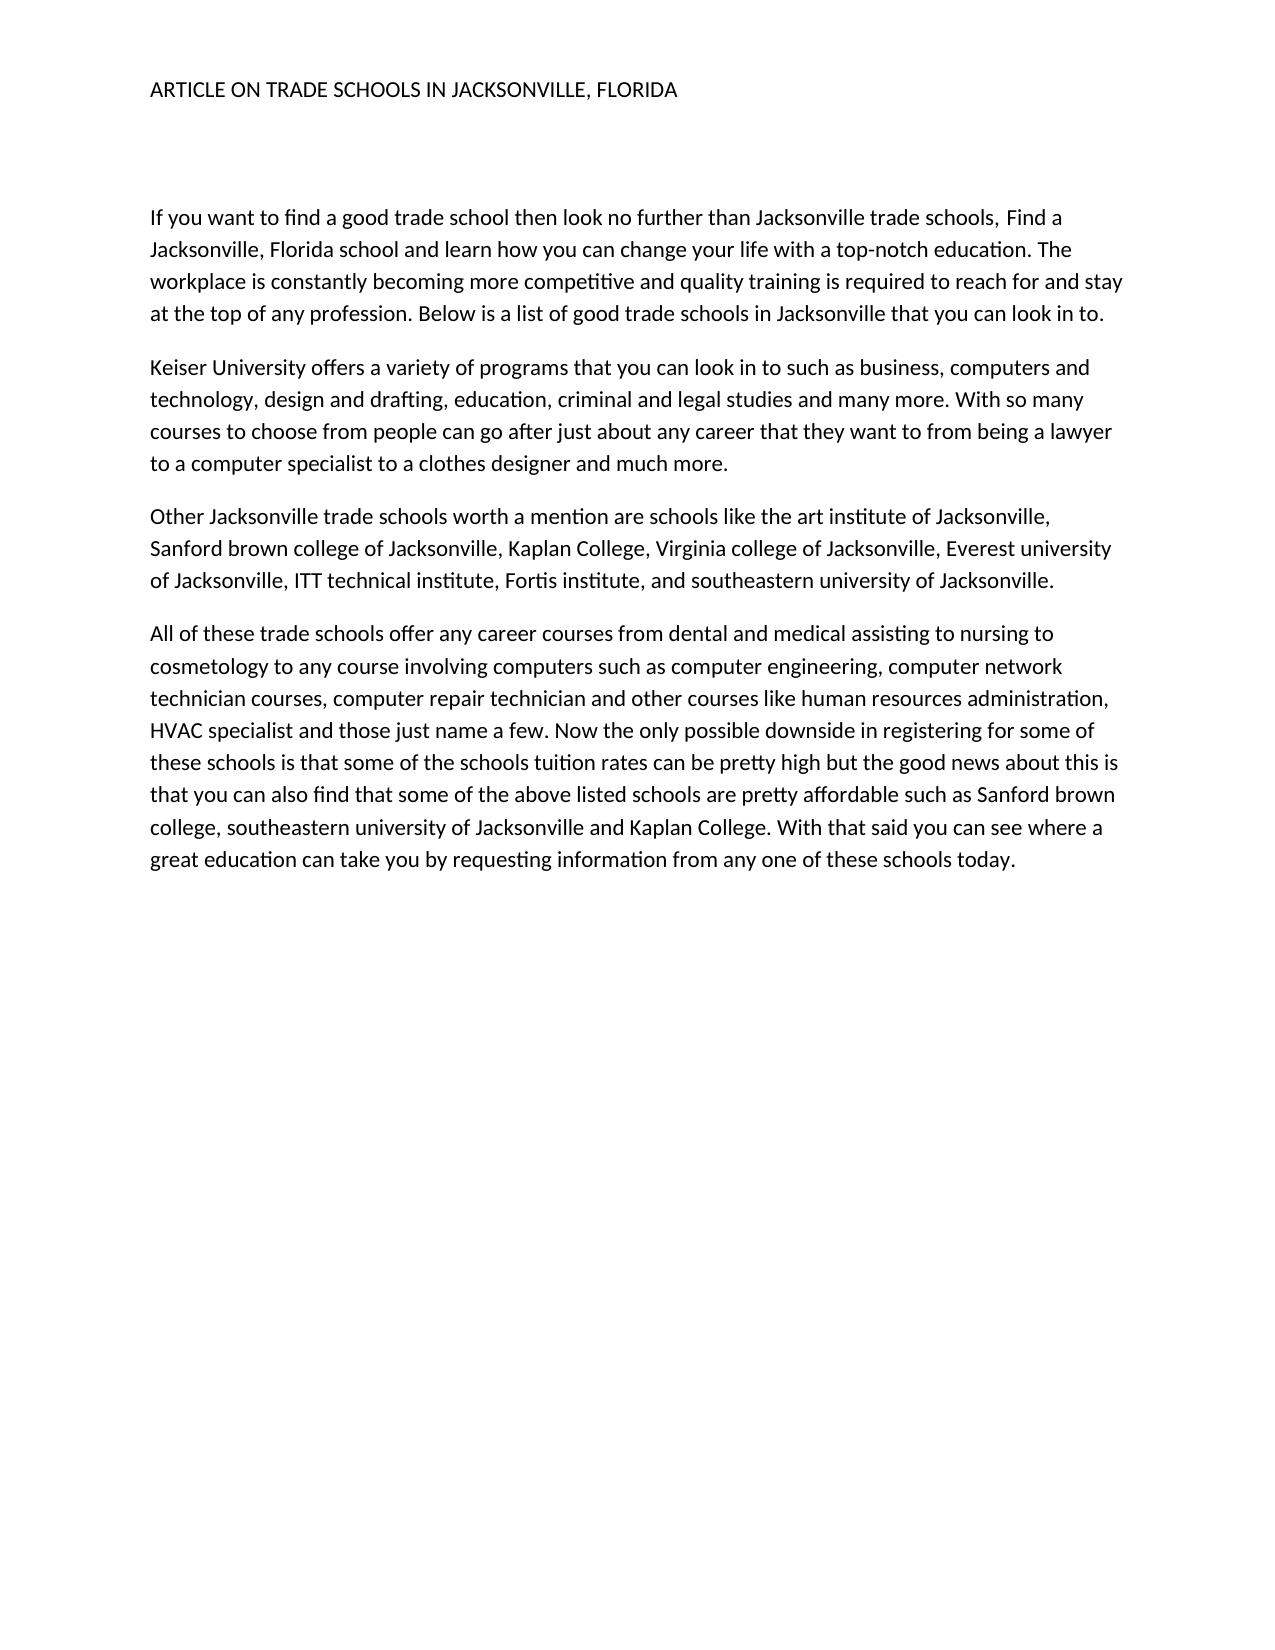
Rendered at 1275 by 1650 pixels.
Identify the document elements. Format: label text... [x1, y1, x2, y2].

text If you want to find a good trade school then look no further than Jacksonville trade schools, Find a Jacksonville, Florida school and learn how you can change your life with a top-notch education. The workplace is constantly becoming more competitive and quality training is required to reach for and stay at the top of any profession. Below is a list of good trade schools in Jacksonville that you can look in to. [150, 203, 1125, 328]
text All of these trade schools offer any career courses from dental and medical assisting to nursing to cosmetology to any course involving computers such as computer engineering, computer network technician courses, computer repair technician and other courses like human resources administration, HVAC specialist and those just name a few. Now the only possible downside in registering for some of these schools is that some of the schools tuition rates can be pretty high but the good news about this is that you can also find that some of the above listed schools are pretty affordable such as Sanford brown college, southeastern university of Jacksonville and Kaplan College. With that said you can see where a great education can take you by requesting information from any one of these schools today. [150, 619, 1125, 873]
text Other Jacksonville trade schools worth a mention are schools like the art institute of Jacksonville, Sanford brown college of Jacksonville, Kaplan College, Virginia college of Jacksonville, Everest university of Jacksonville, ITT technical institute, Fortis institute, and southeastern university of Jacksonville. [150, 502, 1125, 594]
text Keiser University offers a variety of programs that you can look in to such as business, computers and technology, design and drafting, education, criminal and legal studies and many more. With so many courses to choose from people can go after just about any career that they want to from being a lawyer to a computer specialist to a clothes designer and much more. [150, 353, 1125, 477]
